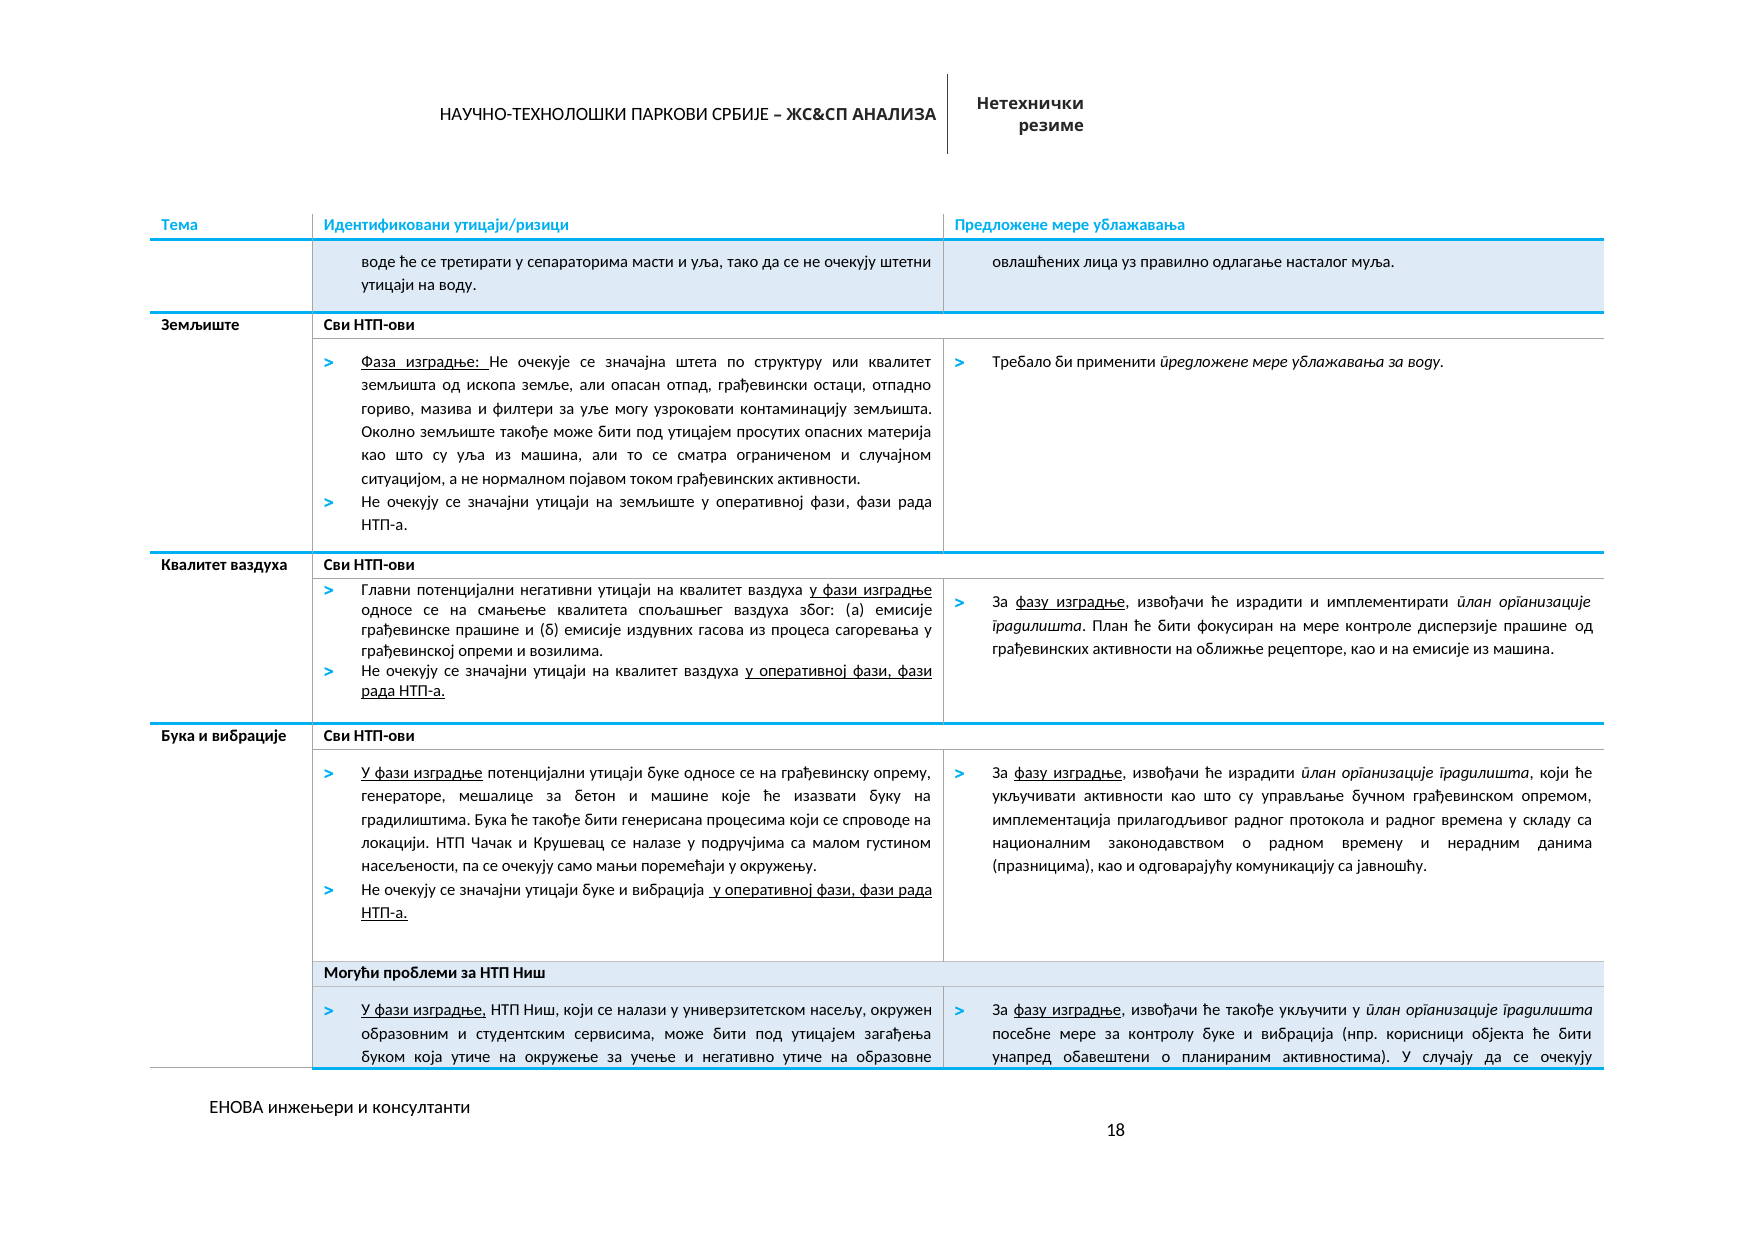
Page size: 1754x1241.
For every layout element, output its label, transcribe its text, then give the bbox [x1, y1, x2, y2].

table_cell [313, 987, 943, 1067]
table_cell Требало би применити предложене мере ублажавања за воду. [944, 339, 1604, 551]
table_cell Сви НТП-ови [313, 554, 1604, 578]
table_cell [313, 241, 943, 311]
table_header Предложене мере ублажавања [944, 214, 1604, 238]
table_cell Фаза изградње: Не очекује се значајна штета по структуру или квалитет земљишта од ископа земље, али опасан отпад, грађевински остаци, отпадно гориво, мазива и филтери за уље могу узроковати контаминацију земљишта. Околно земљиште такође може бити под утицајем просутих опасних материја као што су уља из машина, али то се сматра ограниченом и случајном ситуацијом, а не нормалном појавом током грађевинских активности. Не очекују се значајни утицаји на земљиште у оперативној фази, фази рада НТП-а. [313, 339, 943, 551]
table_cell Сви НТП-ови [313, 725, 1604, 749]
table_cell За фазу изградње, извођачи ће израдити и имплементирати план организације градилишта. План ће бити фокусиран на мере контроле дисперзије прашине од грађевинских активности на оближње рецепторе, као и на емисије из машина. [944, 579, 1604, 722]
table_cell У фази изградње потенцијални утицаји буке односе се на грађевинску опрему, генераторе, мешалице за бетон и машине које ће изазвати буку на градилиштима. Бука ће такође бити генерисана процесима који се спроводе на локацији. НТП Чачак и Крушевац се налазе у подручјима са малом густином насељености, па се очекују само мањи поремећаји у окружењу. Не очекују се значајни утицаји буке и вибрација у оперативној фази, фази рада НТП-а. [313, 750, 943, 961]
table_cell Главни потенцијални негативни утицаји на квалитет ваздуха у фази изградње односе се на смањење квалитета спољашњег ваздуха због: (а) емисије грађевинске прашине и (б) емисије издувних гасова из процеса сагоревања у грађевинској опреми и возилима. Не очекују се значајни утицаји на квалитет ваздуха у оперативној фази, фази рада НТП-а. [313, 579, 943, 722]
table_cell Сви НТП-ови [313, 314, 1604, 338]
table_cell За фазу изградње, извођачи ће израдити план организације градилишта, који ће укључивати активности као што су управљање бучном грађевинском опремом, имплементација прилагодљивог радног протокола и радног времена у складу са националним законодавством о радном времену и нерадним данима (празницима), као и одговарајућу комуникацију са јавношћу. [944, 750, 1604, 961]
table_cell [944, 987, 1604, 1067]
table_cell Земљиште [150, 314, 312, 551]
table_cell Квалитет ваздуха [150, 554, 312, 722]
table_header Идентификовани утицаји/ризици [313, 214, 943, 238]
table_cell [944, 241, 1604, 311]
table_cell Бука и вибрације [150, 725, 312, 1067]
table_cell Могући проблеми за НТП Ниш [313, 962, 1604, 986]
table_header Тема [150, 214, 312, 238]
